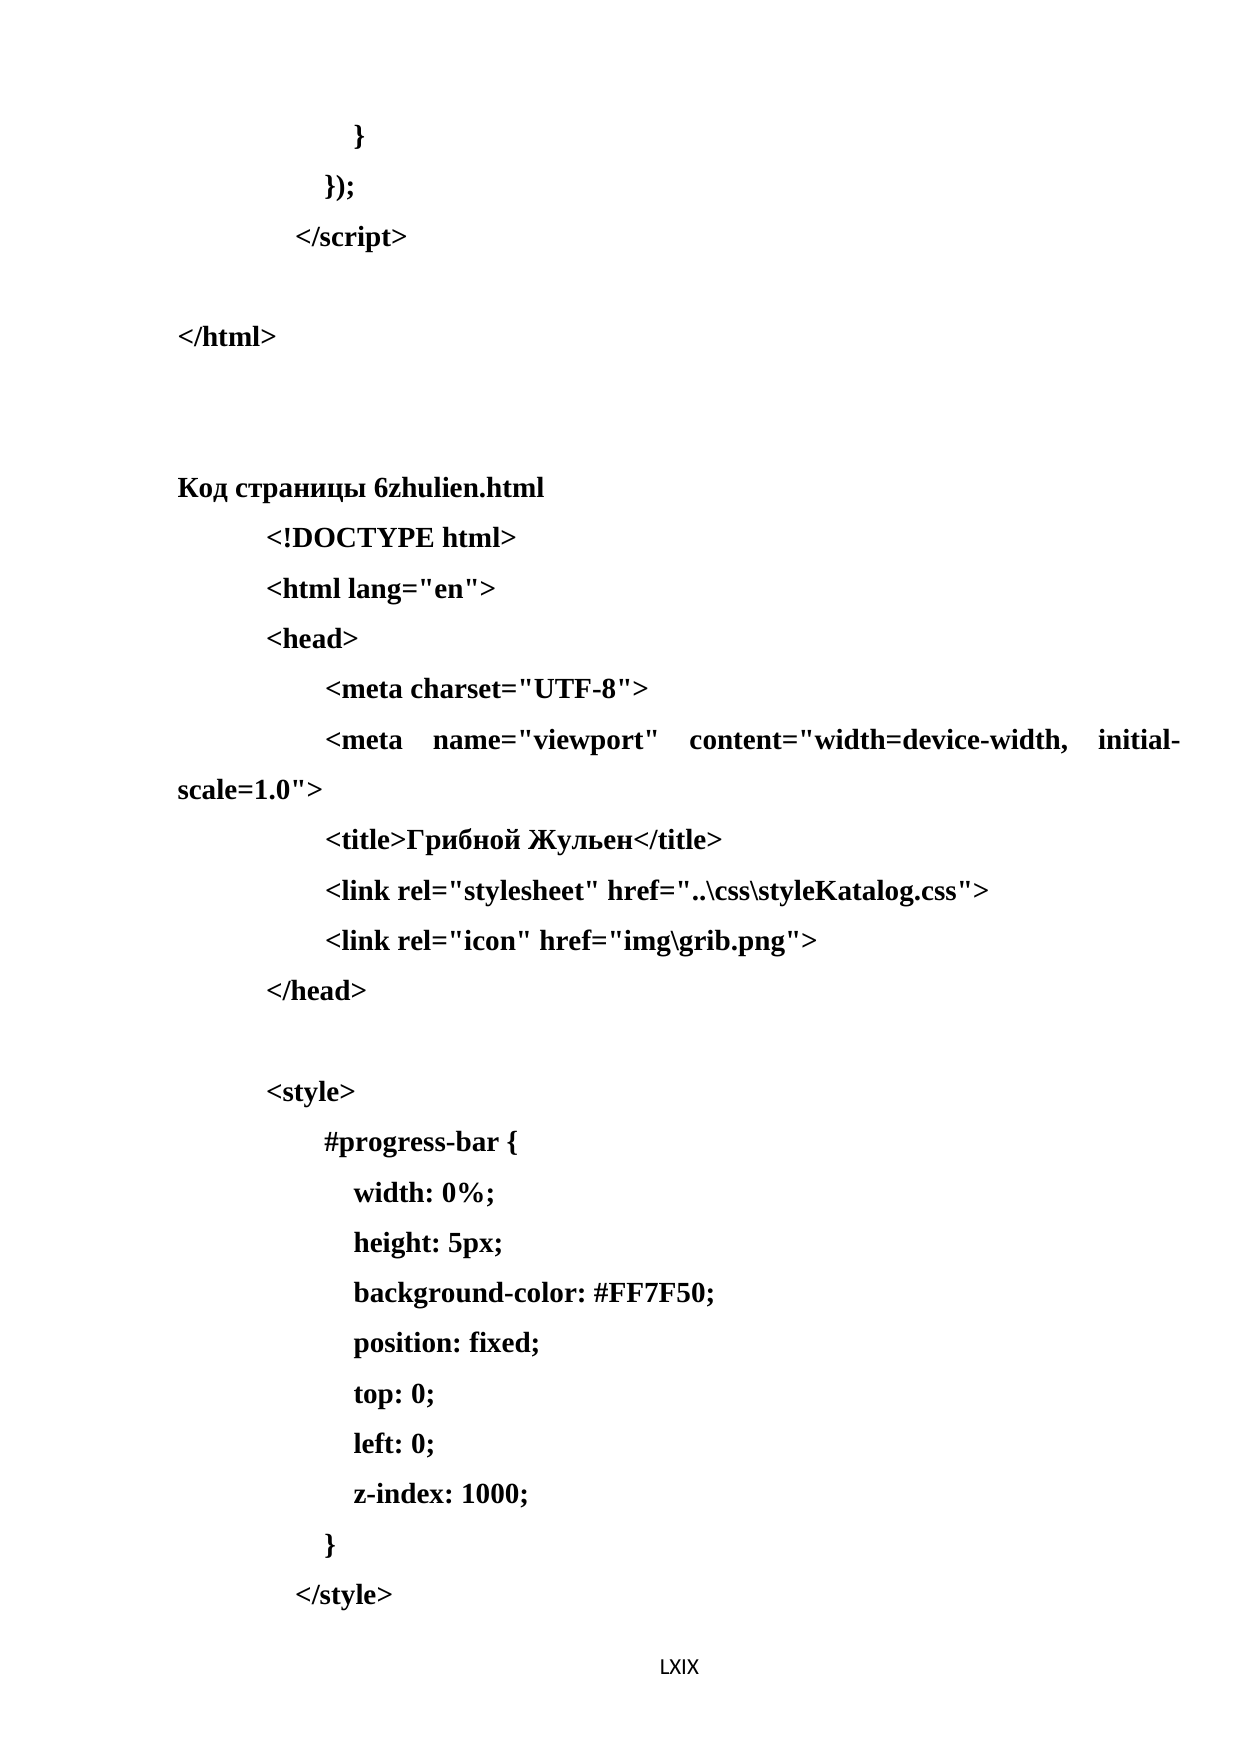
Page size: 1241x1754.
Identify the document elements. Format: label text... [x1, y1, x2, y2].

text <head> [177, 621, 1181, 655]
text <!DOCTYPE html> [177, 521, 1181, 554]
text <meta charset="UTF-8"> [177, 672, 1181, 705]
text #progress-bar { [177, 1124, 1181, 1158]
text left: 0; [177, 1426, 1181, 1460]
text </head> [177, 973, 1181, 1007]
text <link rel="icon" href="img\grib.png"> [177, 923, 1181, 957]
text }); [177, 168, 1181, 202]
text <style> [177, 1074, 1181, 1108]
text <link rel="stylesheet" href="..\css\styleKatalog.css"> [177, 873, 1181, 906]
text position: fixed; [177, 1326, 1181, 1359]
text <meta name="viewport" content="width=device-width, initial-scale=1.0"> [177, 722, 1181, 806]
text } [177, 118, 1181, 152]
text </html> [177, 319, 1181, 353]
text background-color: #FF7F50; [177, 1275, 1181, 1309]
text </script> [177, 219, 1181, 252]
text height: 5px; [177, 1225, 1181, 1258]
text </style> [177, 1577, 1181, 1611]
text top: 0; [177, 1376, 1181, 1409]
text Код страницы 6zhulien.html [177, 470, 1181, 504]
text <html lang="en"> [177, 571, 1181, 604]
text z-index: 1000; [177, 1477, 1181, 1510]
text } [177, 1527, 1181, 1560]
text width: 0%; [177, 1175, 1181, 1208]
text <title>Грибной Жульен</title> [177, 822, 1181, 856]
